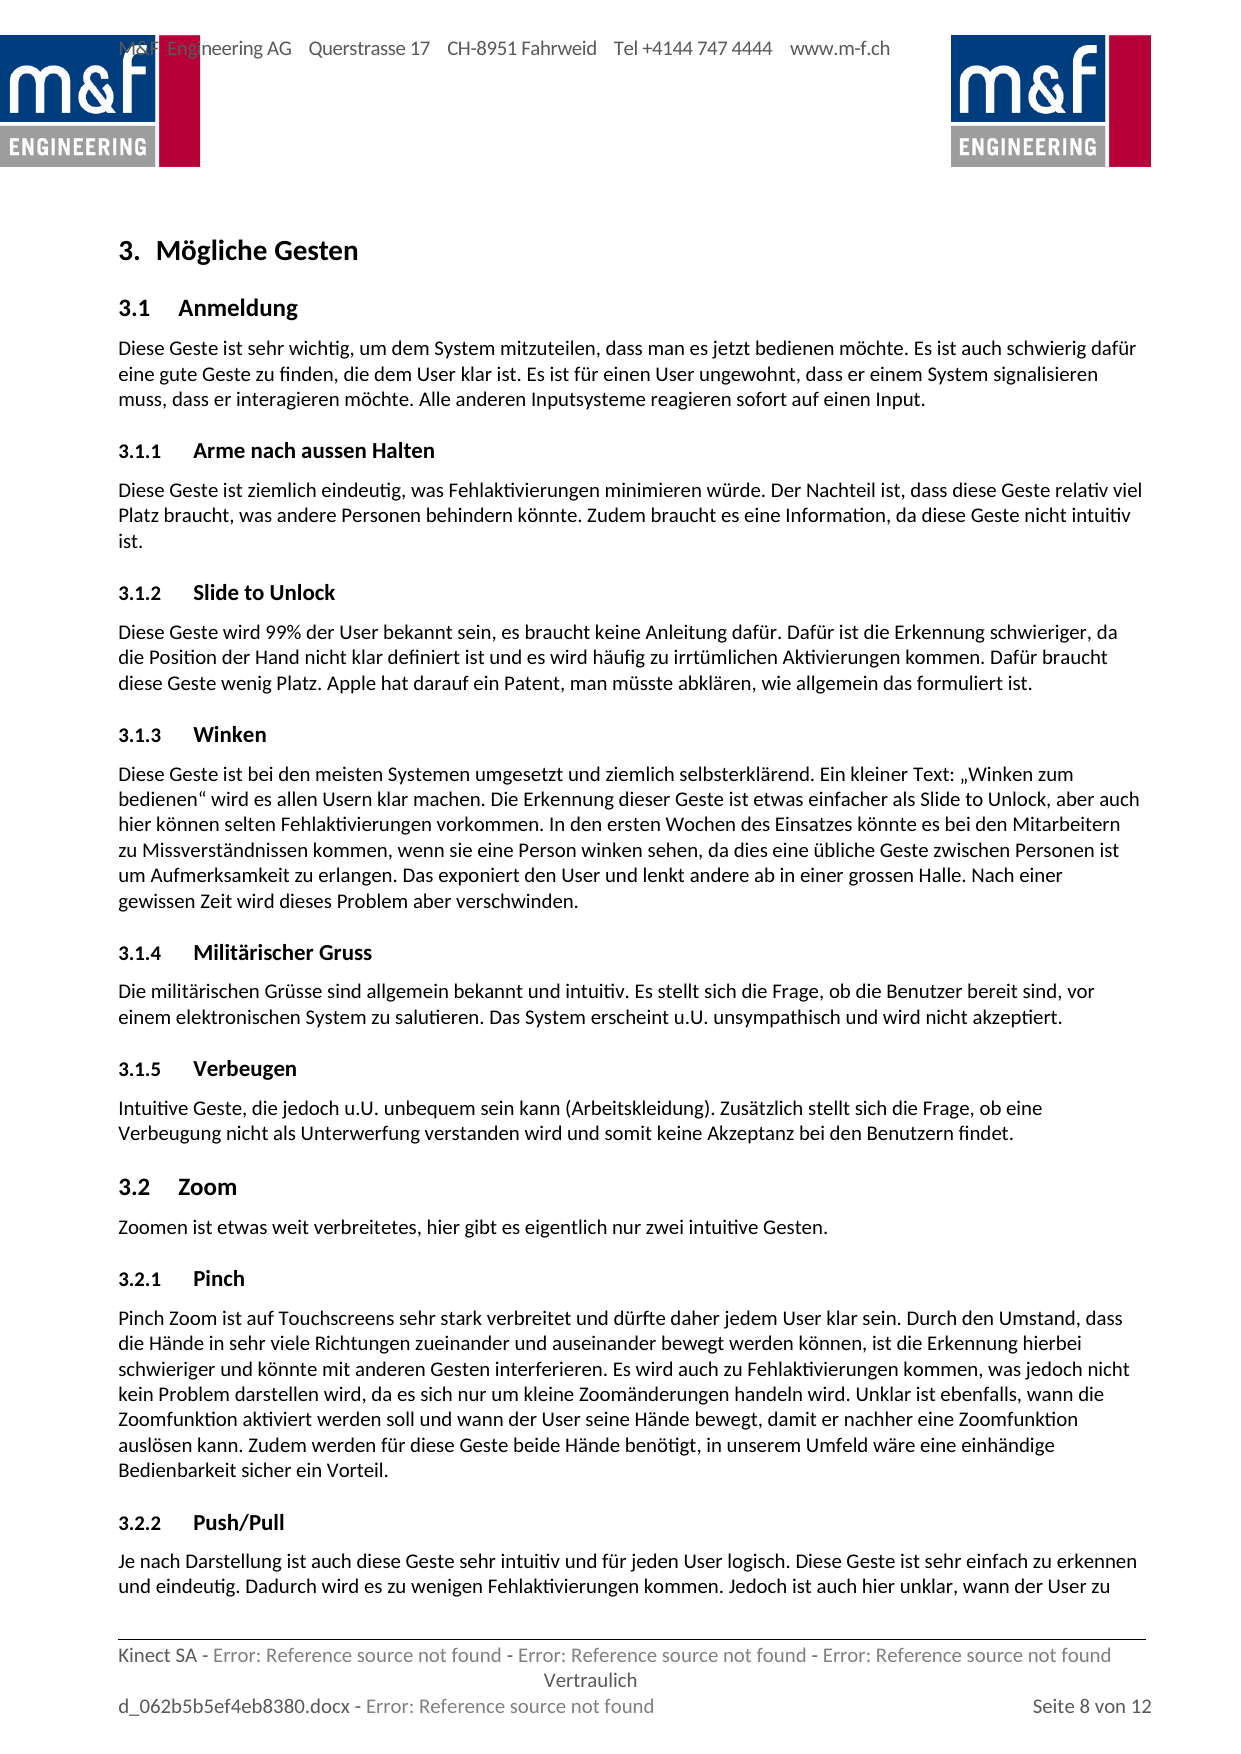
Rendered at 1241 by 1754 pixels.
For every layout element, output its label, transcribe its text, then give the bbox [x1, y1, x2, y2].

text Zoomen ist etwas weit verbreitetes, hier gibt es eigentlich nur zwei intuitive Gesten. [118, 1214, 1146, 1239]
text Diese Geste ist sehr wichtig, um dem System mitzuteilen, dass man es jetzt bedienen möchte. Es ist auch schwierig dafür eine gute Geste zu finden, die dem User klar ist. Es ist für einen User ungewohnt, dass er einem System signalisieren muss, dass er interagieren möchte. Alle anderen Inputsysteme reagieren sofort auf einen Input. [118, 335, 1146, 412]
subtitle Winken [118, 720, 1146, 748]
picture [0, 35, 200, 167]
subtitle Verbeugen [118, 1054, 1146, 1083]
subtitle Mögliche Gesten [118, 232, 1146, 267]
subtitle Arme nach aussen Halten [118, 437, 1146, 465]
text Diese Geste ist ziemlich eindeutig, was Fehlaktivierungen minimieren würde. Der Nachteil ist, dass diese Geste relativ viel Platz braucht, was andere Personen behindern könnte. Zudem braucht es eine Information, da diese Geste nicht intuitiv ist. [118, 477, 1146, 553]
subtitle Militärischer Gruss [118, 938, 1146, 966]
subtitle Push/Pull [118, 1508, 1146, 1536]
picture [951, 35, 1151, 167]
subtitle Pinch [118, 1264, 1146, 1292]
text Diese Geste wird 99% der User bekannt sein, es braucht keine Anleitung dafür. Dafür ist die Erkennung schwieriger, da die Position der Hand nicht klar definiert ist und es wird häufig zu irrtümlichen Aktivierungen kommen. Dafür braucht diese Geste wenig Platz. Apple hat darauf ein Patent, man müsste abklären, wie allgemein das formuliert ist. [118, 619, 1146, 695]
text Die militärischen Grüsse sind allgemein bekannt und intuitiv. Es stellt sich die Frage, ob die Benutzer bereit sind, vor einem elektronischen System zu salutieren. Das System erscheint u.U. unsympathisch und wird nicht akzeptiert. [118, 979, 1146, 1029]
subtitle Slide to Unlock [118, 578, 1146, 606]
subtitle Zoom [118, 1171, 1146, 1201]
text Intuitive Geste, die jedoch u.U. unbequem sein kann (Arbeitskleidung). Zusätzlich stellt sich die Frage, ob eine Verbeugung nicht als Unterwerfung verstanden wird und somit keine Akzeptanz bei den Benutzern findet. [118, 1095, 1146, 1146]
subtitle Anmeldung [118, 292, 1146, 323]
text Diese Geste ist bei den meisten Systemen umgesetzt und ziemlich selbsterklärend. Ein kleiner Text: „Winken zum bedienen“ wird es allen Usern klar machen. Die Erkennung dieser Geste ist etwas einfacher als Slide to Unlock, aber auch hier können selten Fehlaktivierungen vorkommen. In den ersten Wochen des Einsatzes könnte es bei den Mitarbeitern zu Missverständnissen kommen, wenn sie eine Person winken sehen, da dies eine übliche Geste zwischen Personen ist um Aufmerksamkeit zu erlangen. Das exponiert den User und lenkt andere ab in einer grossen Halle. Nach einer gewissen Zeit wird dieses Problem aber verschwinden. [118, 761, 1146, 913]
text Pinch Zoom ist auf Touchscreens sehr stark verbreitet und dürfte daher jedem User klar sein. Durch den Umstand, dass die Hände in sehr viele Richtungen zueinander und auseinander bewegt werden können, ist die Erkennung hierbei schwieriger und könnte mit anderen Gesten interferieren. Es wird auch zu Fehlaktivierungen kommen, was jedoch nicht kein Problem darstellen wird, da es sich nur um kleine Zoomänderungen handeln wird. Unklar ist ebenfalls, wann die Zoomfunktion aktiviert werden soll und wann der User seine Hände bewegt, damit er nachher eine Zoomfunktion auslösen kann. Zudem werden für diese Geste beide Hände benötigt, in unserem Umfeld wäre eine einhändige Bedienbarkeit sicher ein Vorteil. [118, 1305, 1146, 1483]
